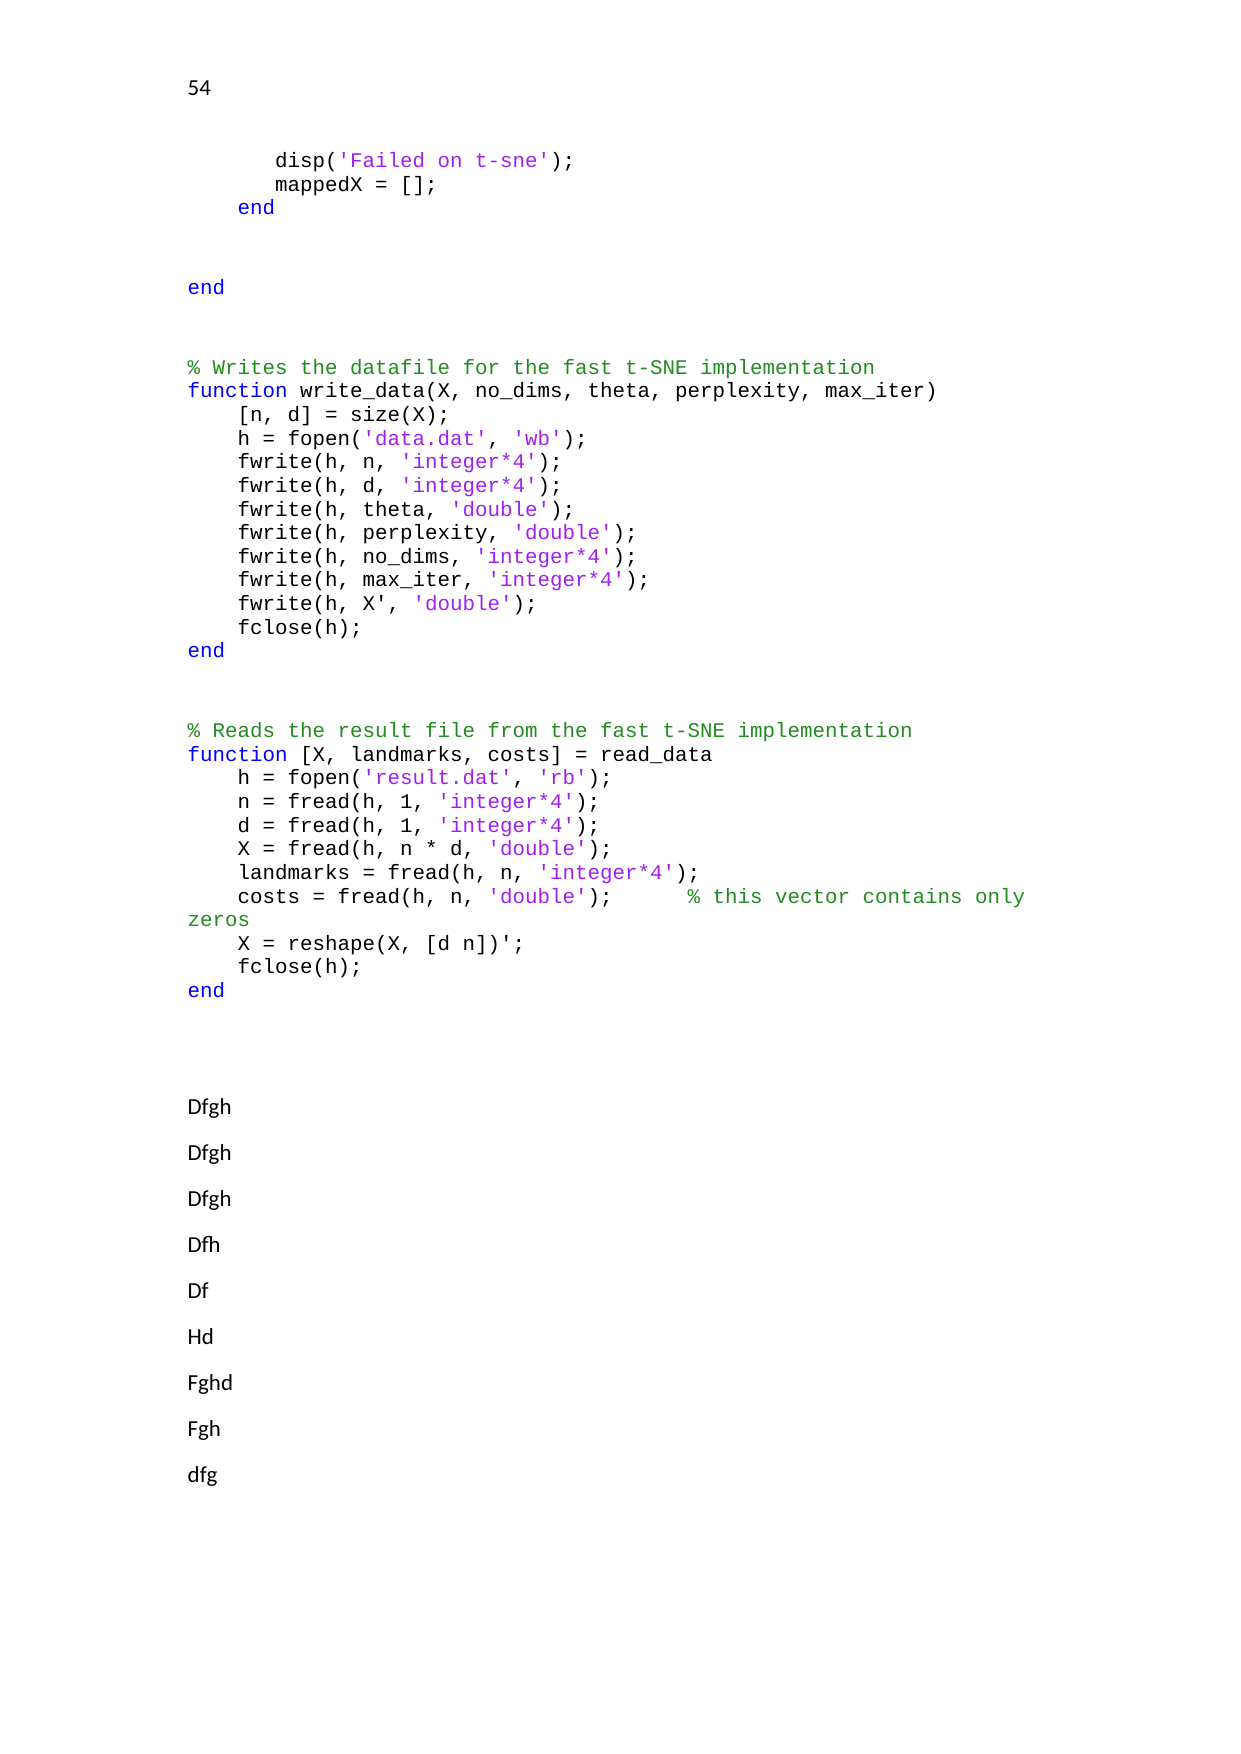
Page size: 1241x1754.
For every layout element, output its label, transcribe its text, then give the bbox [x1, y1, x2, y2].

text Hd [187, 1322, 1053, 1350]
text landmarks = fread(h, n, 'integer*4'); [187, 862, 1053, 886]
text h = fopen('data.dat', 'wb'); [187, 428, 1053, 451]
text fclose(h); [187, 617, 1053, 640]
text n = fread(h, 1, 'integer*4'); [187, 791, 1053, 815]
text function [X, landmarks, costs] = read_data [187, 744, 1053, 767]
text X = fread(h, n * d, 'double'); [187, 838, 1053, 862]
text Fghd [187, 1368, 1053, 1396]
text mappedX = []; [187, 174, 1053, 197]
text fwrite(h, theta, 'double'); [187, 498, 1053, 522]
text Dfh [187, 1230, 1053, 1258]
text disp('Failed on t-sne'); [187, 150, 1053, 174]
text Dfgh [187, 1092, 1053, 1120]
text fwrite(h, n, 'integer*4'); [187, 451, 1053, 475]
text fwrite(h, d, 'integer*4'); [187, 475, 1053, 498]
text fwrite(h, no_dims, 'integer*4'); [187, 546, 1053, 569]
text fwrite(h, perplexity, 'double'); [187, 522, 1053, 546]
text h = fopen('result.dat', 'rb'); [187, 767, 1053, 791]
text fwrite(h, max_iter, 'integer*4'); [187, 569, 1053, 593]
text fwrite(h, X', 'double'); [187, 593, 1053, 617]
text Df [187, 1276, 1053, 1304]
text % Reads the result file from the fast t-SNE implementation [187, 720, 1053, 744]
text Dfgh [187, 1184, 1053, 1212]
text [n, d] = size(X); [187, 404, 1053, 428]
text function write_data(X, no_dims, theta, perplexity, max_iter) [187, 380, 1053, 404]
text end [187, 640, 1053, 664]
text end [187, 980, 1053, 1004]
text Dfgh [187, 1138, 1053, 1166]
text % Writes the datafile for the fast t-SNE implementation [187, 357, 1053, 380]
text d = fread(h, 1, 'integer*4'); [187, 815, 1053, 838]
text costs = fread(h, n, 'double'); % this vector contains only zeros [187, 886, 1053, 933]
text Fgh [187, 1414, 1053, 1442]
text end [187, 197, 1053, 221]
text end [187, 277, 1053, 301]
text fclose(h); [187, 957, 1053, 980]
text dfg [187, 1460, 1053, 1488]
text X = reshape(X, [d n])'; [187, 933, 1053, 957]
